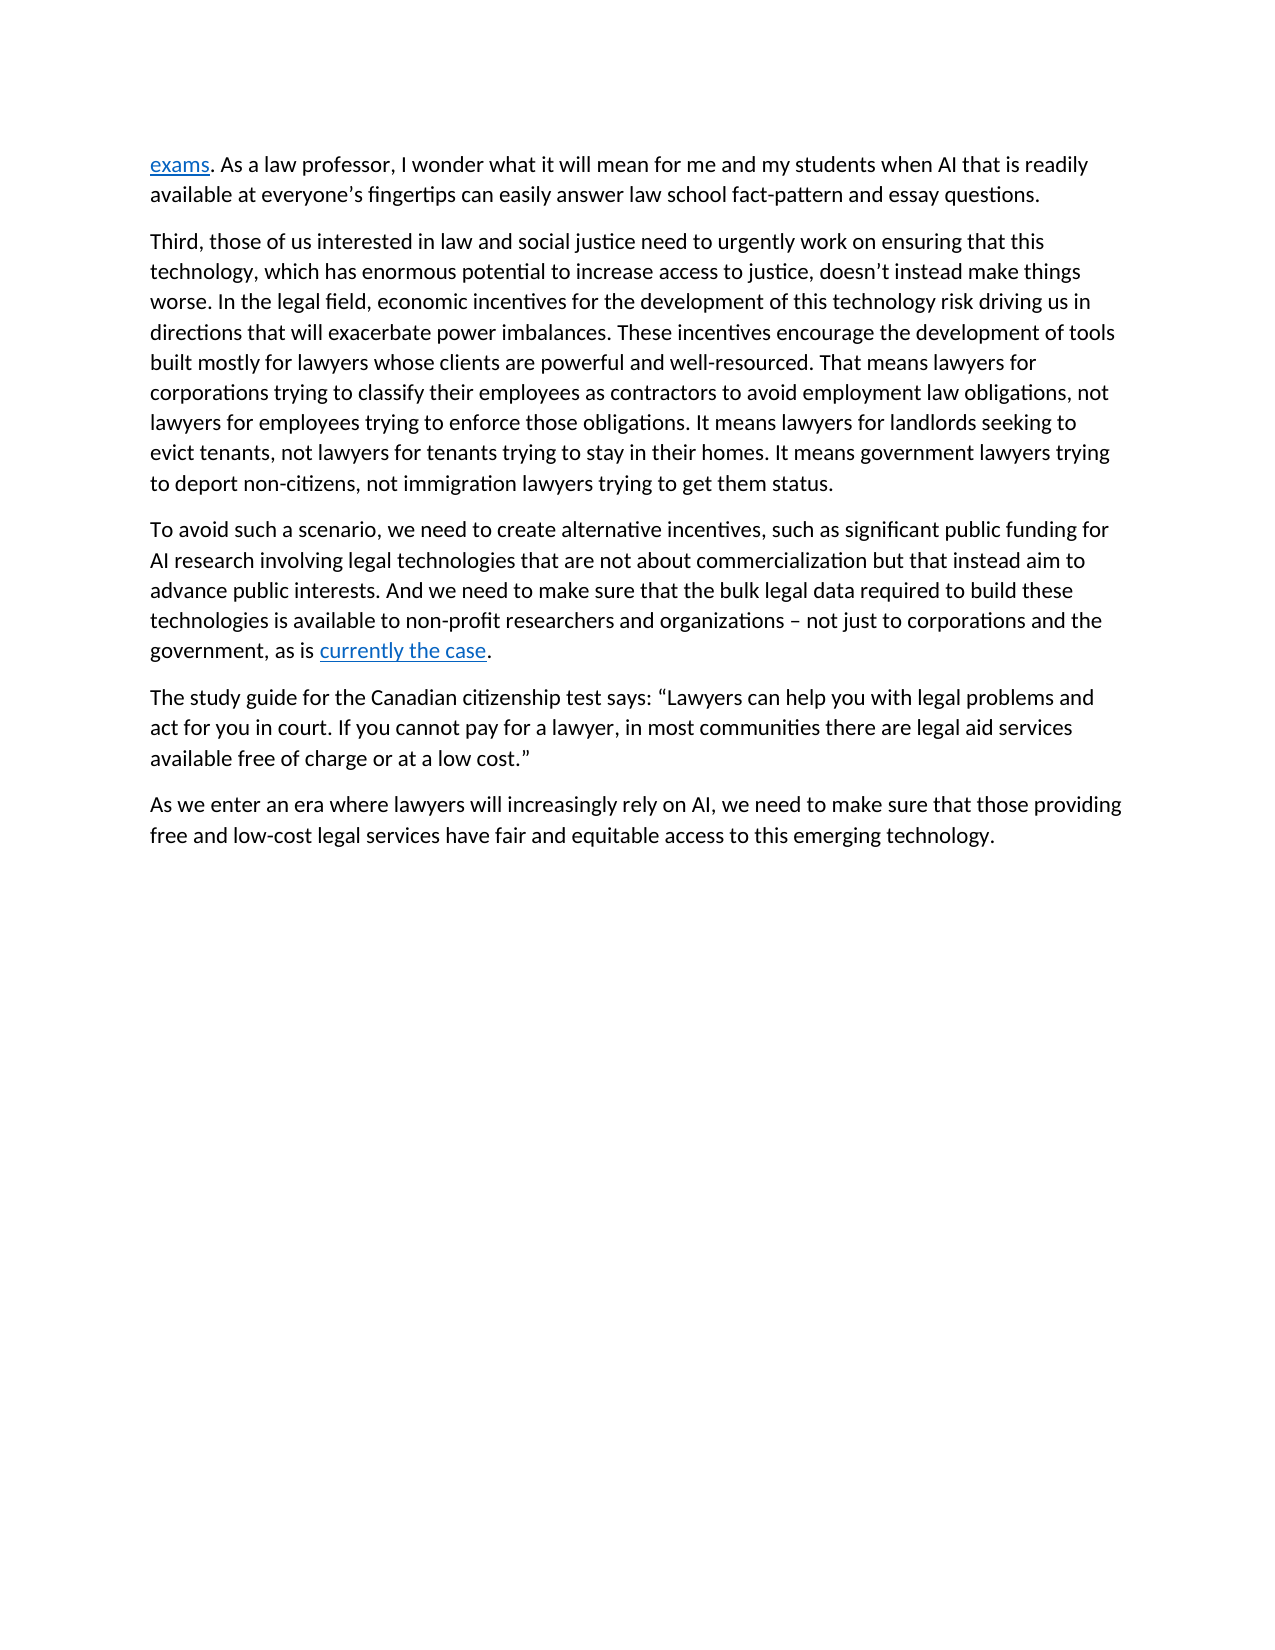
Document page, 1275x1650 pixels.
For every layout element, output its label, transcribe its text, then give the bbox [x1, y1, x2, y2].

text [150, 150, 1125, 208]
text As we enter an era where lawyers will increasingly rely on AI, we need to make sure that those providing free and low-cost legal services have fair and equitable access to this emerging technology. [150, 791, 1125, 849]
text The study guide for the Canadian citizenship test says: “Lawyers can help you with legal problems and act for you in court. If you cannot pay for a lawyer, in most communities there are legal aid services available free of charge or at a low cost.” [150, 683, 1125, 772]
text Third, those of us interested in law and social justice need to urgently work on ensuring that this technology, which has enormous potential to increase access to justice, doesn’t instead make things worse. In the legal field, economic incentives for the development of this technology risk driving us in directions that will exacerbate power imbalances. These incentives encourage the development of tools built mostly for lawyers whose clients are powerful and well-resourced. That means lawyers for corporations trying to classify their employees as contractors to avoid employment law obligations, not lawyers for employees trying to enforce those obligations. It means lawyers for landlords seeking to evict tenants, not lawyers for tenants trying to stay in their homes. It means government lawyers trying to deport non-citizens, not immigration lawyers trying to get them status. [150, 227, 1125, 497]
text To avoid such a scenario, we need to create alternative incentives, such as significant public funding for AI research involving legal technologies that are not about commercialization but that instead aim to advance public interests. And we need to make sure that the bulk legal data required to build these technologies is available to non-profit researchers and organizations – not just to corporations and the government, as is currently the case. [150, 516, 1125, 664]
